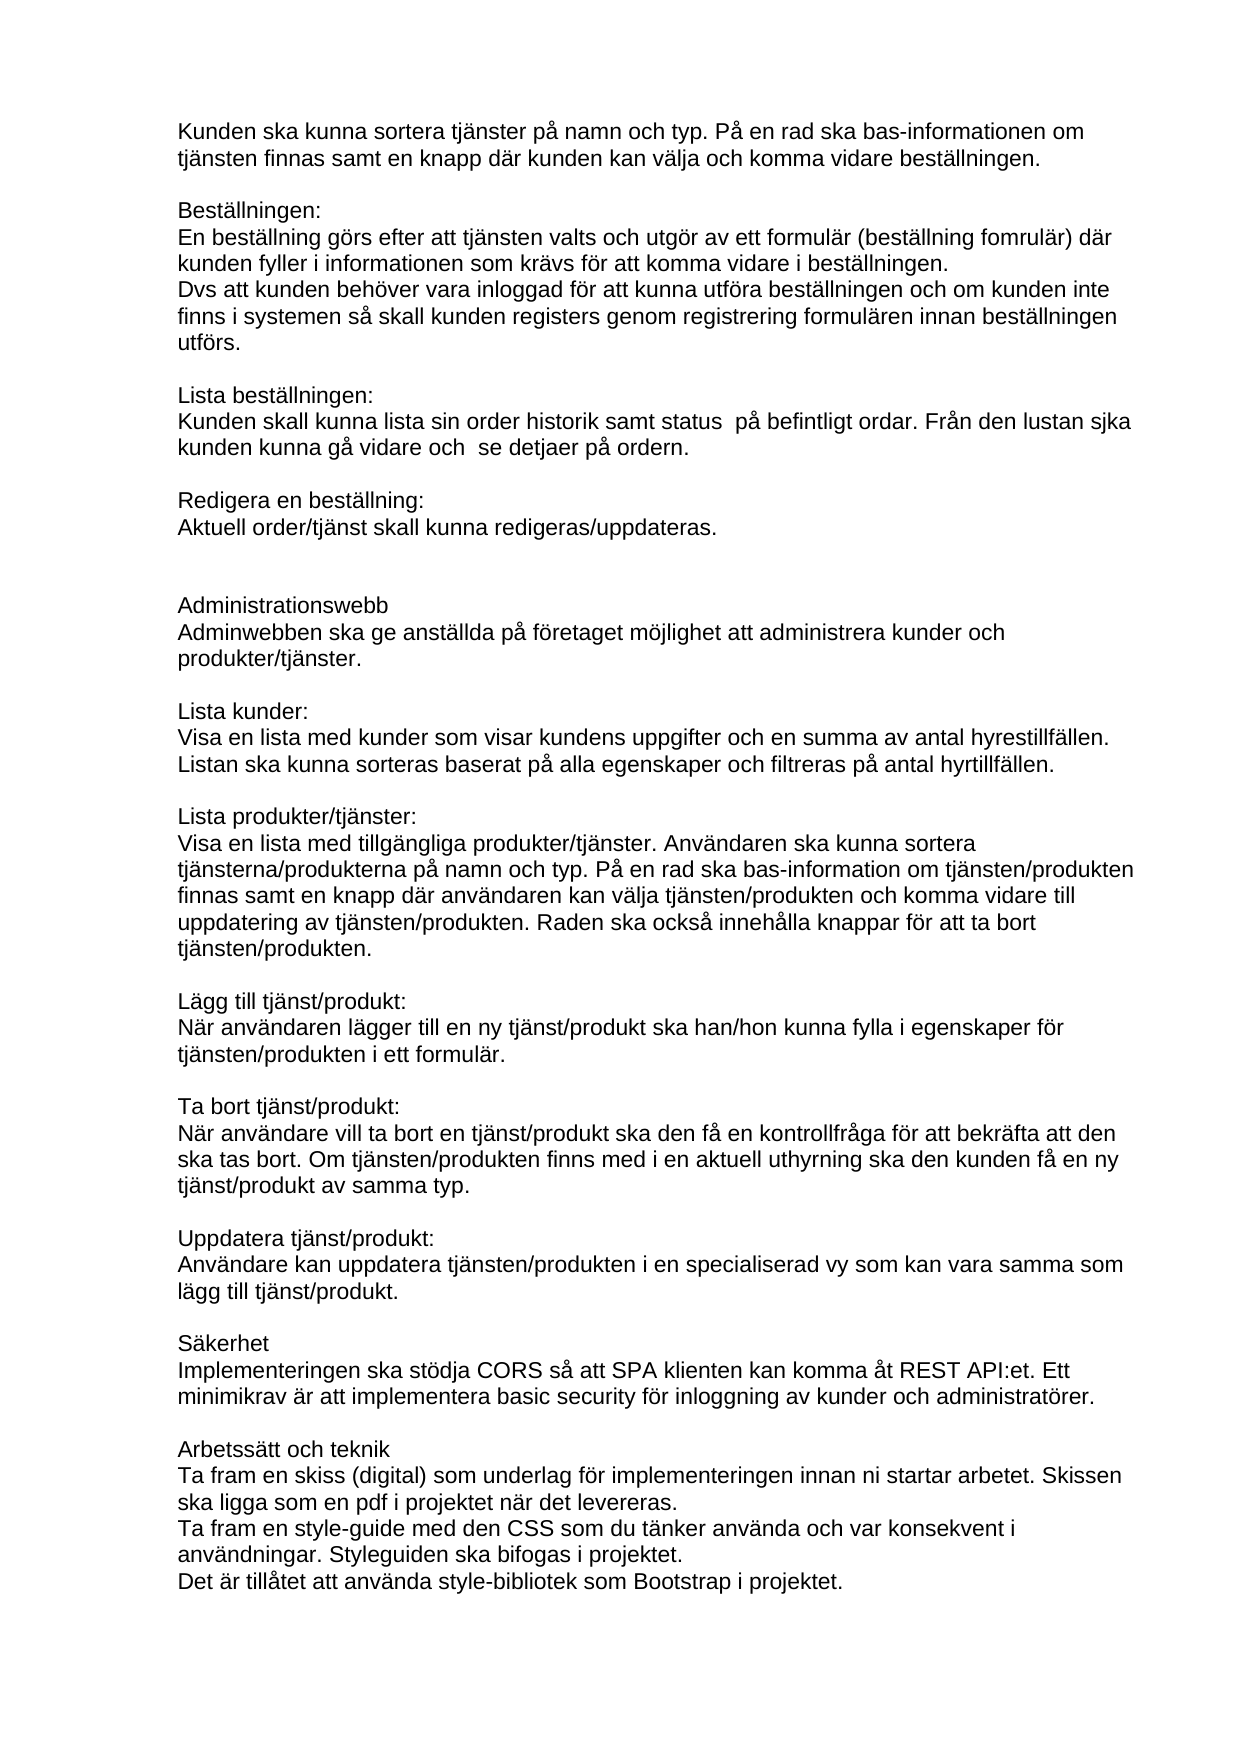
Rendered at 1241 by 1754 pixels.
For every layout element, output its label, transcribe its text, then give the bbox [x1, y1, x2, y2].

text Ta bort tjänst/produkt: [177, 1093, 1152, 1119]
text Aktuell order/tjänst skall kunna redigeras/uppdateras. [177, 513, 1152, 540]
text När användaren lägger till en ny tjänst/produkt ska han/hon kunna fylla i egenskaper för tjänsten/produkten i ett formulär. [177, 1014, 1152, 1067]
text Lista kunder: [177, 698, 1152, 724]
text Beställningen: [177, 197, 1152, 223]
text Visa en lista med tillgängliga produkter/tjänster. Användaren ska kunna sortera tjänsterna/produkterna på namn och typ. På en rad ska bas-information om tjänsten/produkten finnas samt en knapp där användaren kan välja tjänsten/produkten och komma vidare till uppdatering av tjänsten/produkten. Raden ska också innehålla knappar för att ta bort tjänsten/produkten. [177, 830, 1152, 961]
text Ta fram en skiss (digital) som underlag för implementeringen innan ni startar arbetet. Skissen ska ligga som en pdf i projektet när det levereras. [177, 1462, 1152, 1515]
text Användare kan uppdatera tjänsten/produkten i en specialiserad vy som kan vara samma som lägg till tjänst/produkt. [177, 1251, 1152, 1304]
text Arbetssätt och teknik [177, 1436, 1152, 1462]
text En beställning görs efter att tjänsten valts och utgör av ett formulär (beställning fomrulär) där kunden fyller i informationen som krävs för att komma vidare i beställningen. [177, 223, 1152, 276]
text Uppdatera tjänst/produkt: [177, 1225, 1152, 1251]
text Lägg till tjänst/produkt: [177, 988, 1152, 1014]
text Kunden skall kunna lista sin order historik samt status på befintligt ordar. Från den lustan sjka kunden kunna gå vidare och se detjaer på ordern. [177, 408, 1152, 461]
text Lista produkter/tjänster: [177, 803, 1152, 830]
text Dvs att kunden behöver vara inloggad för att kunna utföra beställningen och om kunden inte finns i systemen så skall kunden registers genom registrering formulären innan beställningen utförs. [177, 276, 1152, 355]
text Ta fram en style-guide med den CSS som du tänker använda och var konsekvent i användningar. Styleguiden ska bifogas i projektet. [177, 1515, 1152, 1568]
text Säkerhet [177, 1330, 1152, 1357]
text Det är tillåtet att använda style-bibliotek som Bootstrap i projektet. [177, 1568, 1152, 1594]
text Adminwebben ska ge anställda på företaget möjlighet att administrera kunder och produkter/tjänster. [177, 619, 1152, 672]
text Implementeringen ska stödja CORS så att SPA klienten kan komma åt REST API:et. Ett minimikrav är att implementera basic security för inloggning av kunder och administratörer. [177, 1357, 1152, 1409]
text Visa en lista med kunder som visar kundens uppgifter och en summa av antal hyrestillfällen. Listan ska kunna sorteras baserat på alla egenskaper och filtreras på antal hyrtillfällen. [177, 724, 1152, 777]
text När användare vill ta bort en tjänst/produkt ska den få en kontrollfråga för att bekräfta att den ska tas bort. Om tjänsten/produkten finns med i en aktuell uthyrning ska den kunden få en ny tjänst/produkt av samma typ. [177, 1119, 1152, 1199]
text Administrationswebb [177, 592, 1152, 619]
text Redigera en beställning: [177, 487, 1152, 513]
text Kunden ska kunna sortera tjänster på namn och typ. På en rad ska bas-informationen om tjänsten finnas samt en knapp där kunden kan välja och komma vidare beställningen. [177, 118, 1152, 171]
text Lista beställningen: [177, 382, 1152, 408]
